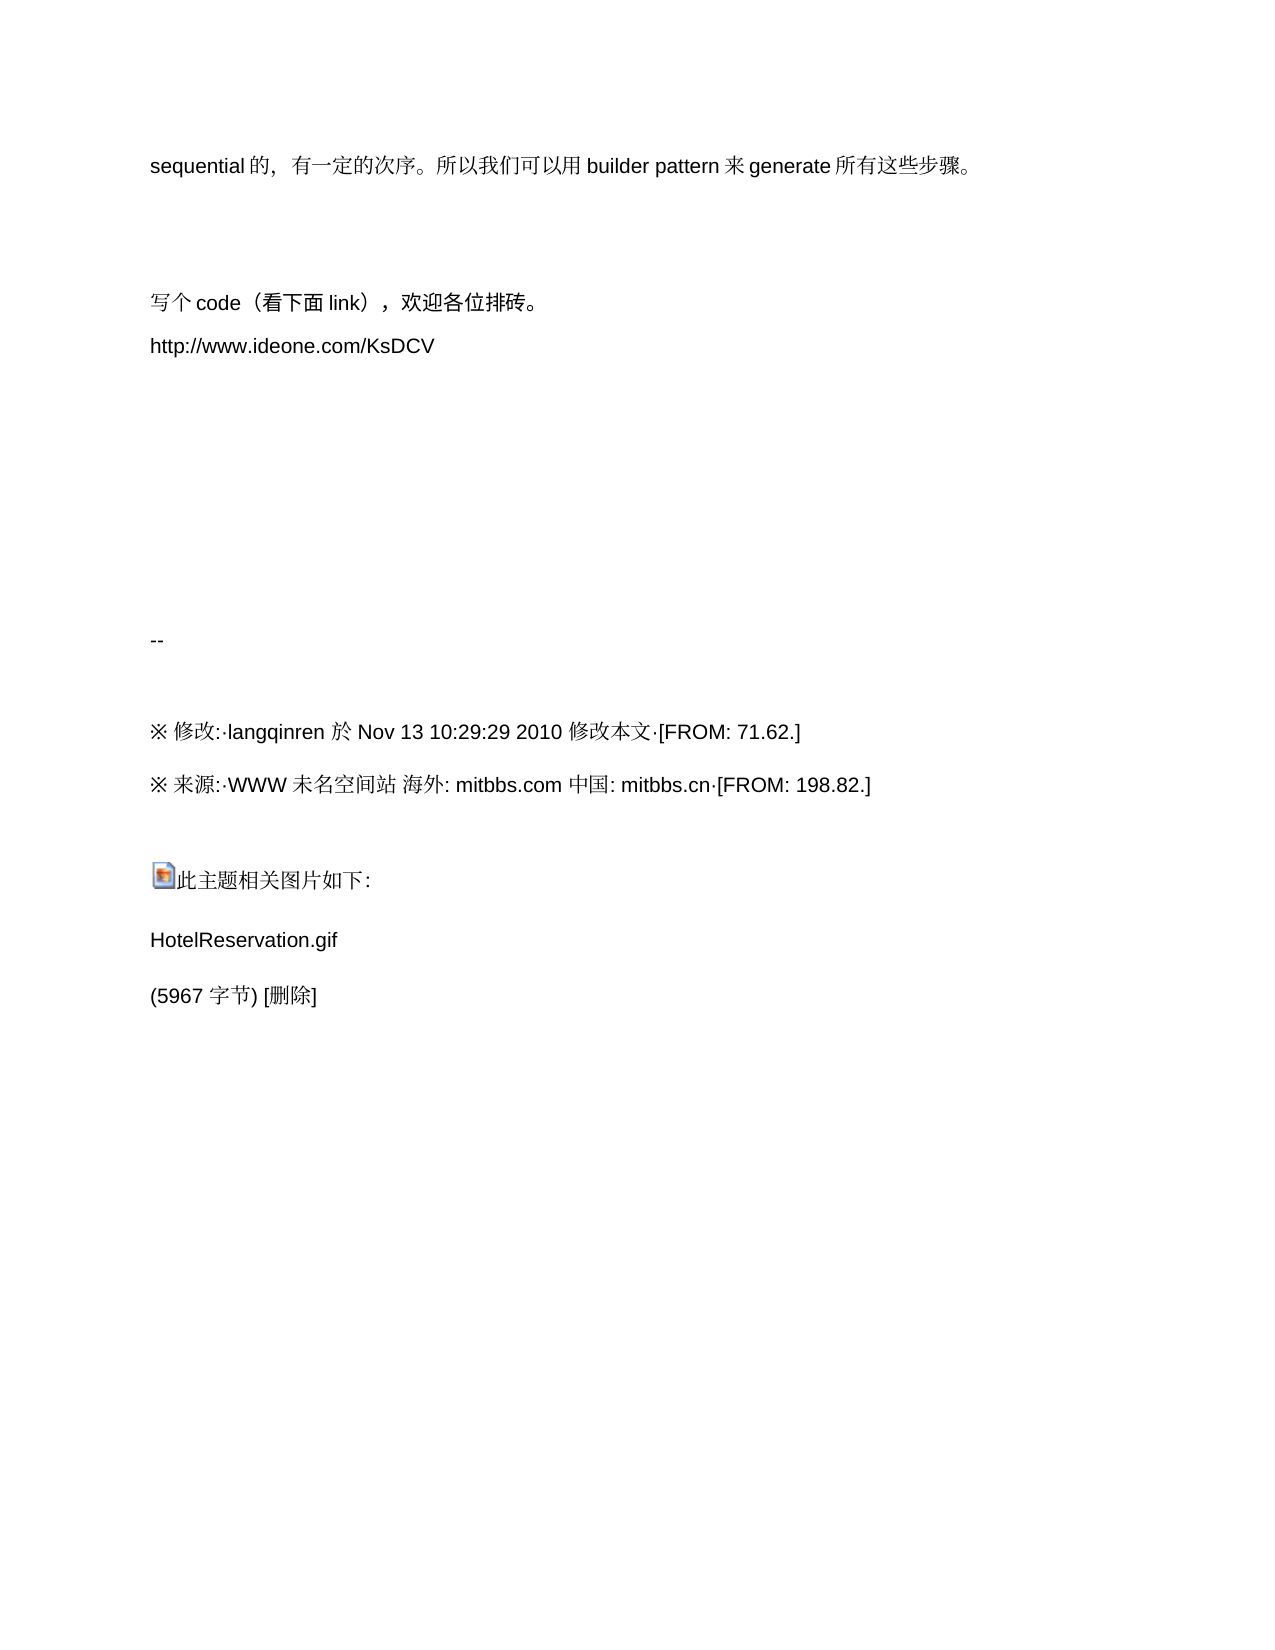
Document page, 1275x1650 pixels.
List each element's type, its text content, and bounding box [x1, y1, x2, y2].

text HotelReservation.gif [150, 927, 1125, 951]
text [150, 150, 1125, 894]
picture [150, 862, 177, 889]
text (5967 字节) [删除] [150, 980, 1125, 1009]
